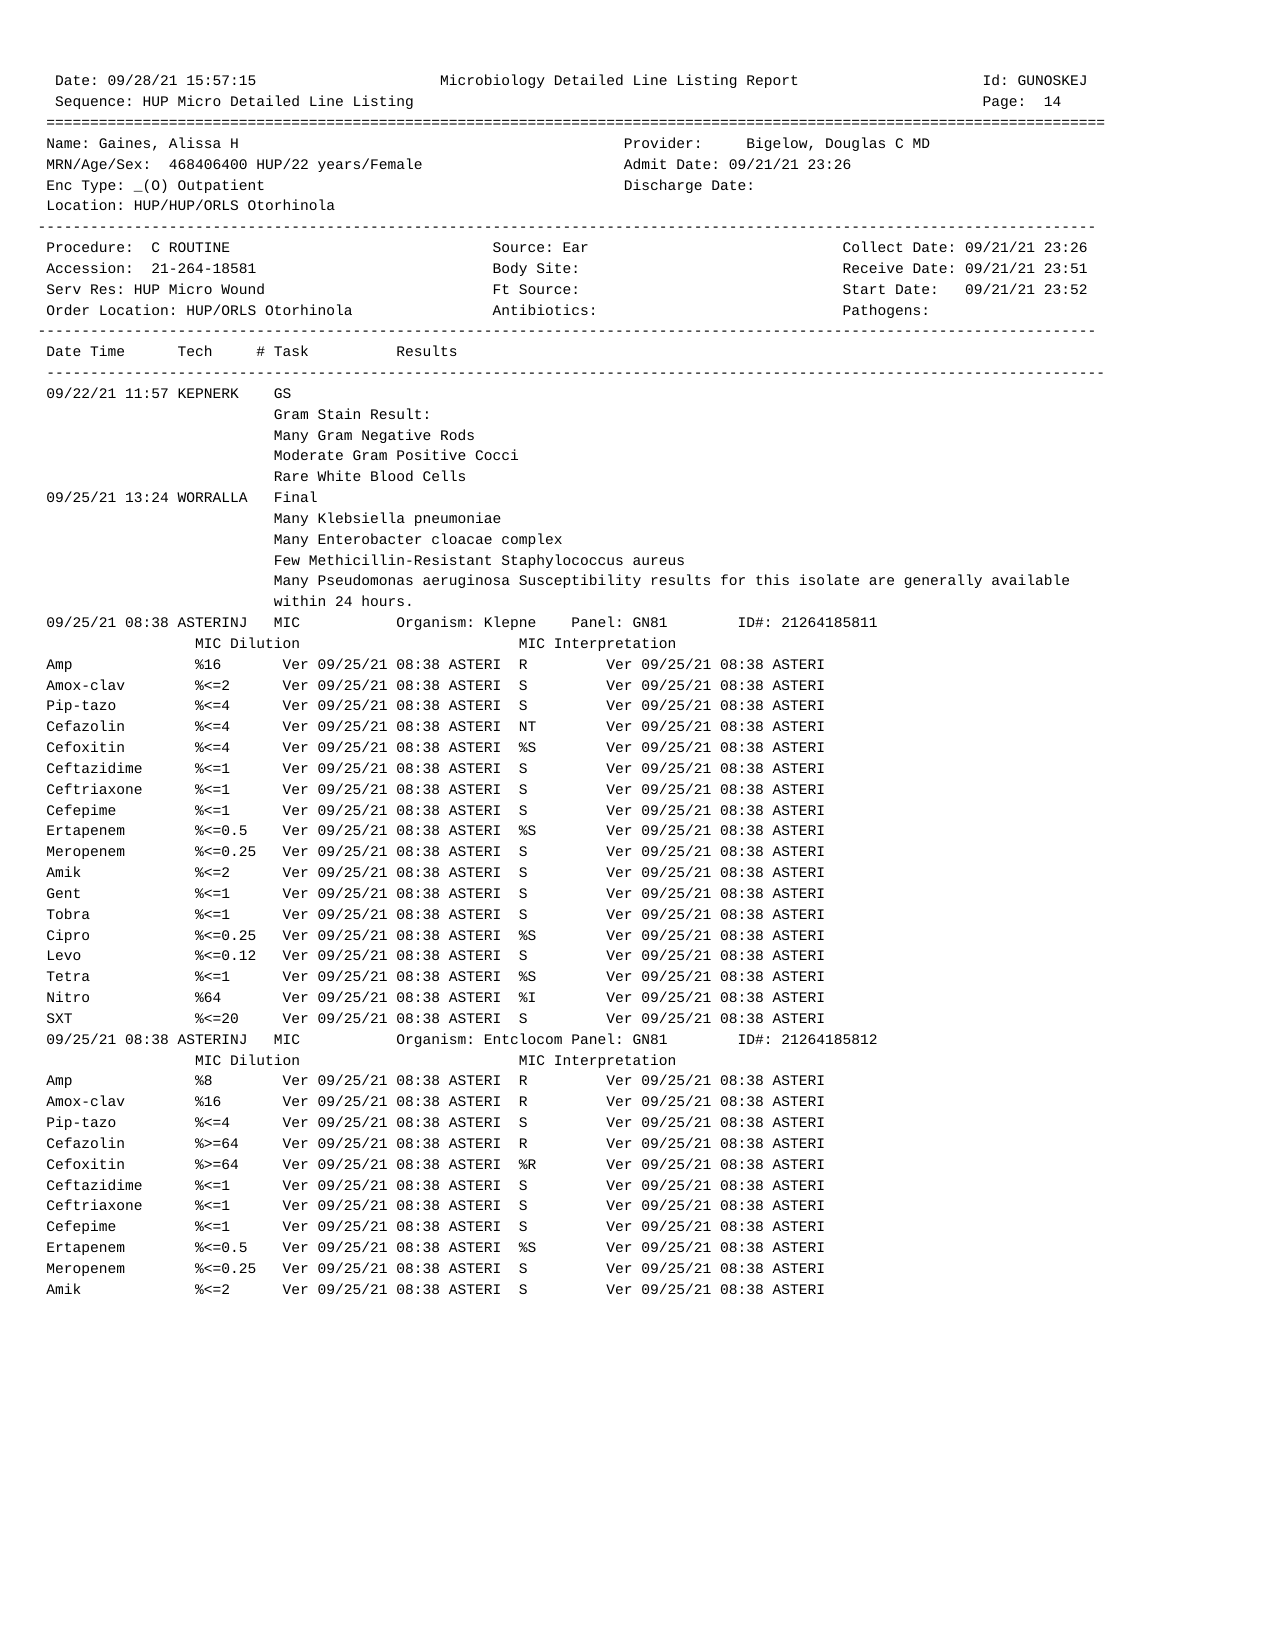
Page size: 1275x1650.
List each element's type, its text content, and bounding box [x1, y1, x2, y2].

text within 24 hours. [37, 594, 1262, 611]
text 09/25/21 08:38 ASTERINJ MIC Organism: Klepne Panel: GN81 ID#: 21264185811 [37, 615, 1262, 632]
text Cefoxitin %>=64 Ver 09/25/21 08:38 ASTERI %R Ver 09/25/21 08:38 ASTERI [37, 1157, 1262, 1173]
text Amox-clav %16 Ver 09/25/21 08:38 ASTERI R Ver 09/25/21 08:38 ASTERI [37, 1094, 1262, 1111]
text Amp %8 Ver 09/25/21 08:38 ASTERI R Ver 09/25/21 08:38 ASTERI [37, 1074, 1262, 1090]
text Meropenem %<=0.25 Ver 09/25/21 08:38 ASTERI S Ver 09/25/21 08:38 ASTERI [37, 844, 1262, 861]
text Cefoxitin %<=4 Ver 09/25/21 08:38 ASTERI %S Ver 09/25/21 08:38 ASTERI [37, 740, 1262, 757]
text Serv Res: HUP Micro Wound Ft Source: Start Date: 09/21/21 23:52 [37, 282, 1262, 298]
text Enc Type: _(O) Outpatient Discharge Date: [37, 178, 1262, 194]
text Date: 09/28/21 15:57:15 Microbiology Detailed Line Listing Report Id: GUNOSKEJ [37, 74, 1262, 90]
text 09/25/21 08:38 ASTERINJ MIC Organism: Entclocom Panel: GN81 ID#: 21264185812 [37, 1032, 1262, 1048]
text Amox-clav %<=2 Ver 09/25/21 08:38 ASTERI S Ver 09/25/21 08:38 ASTERI [37, 678, 1262, 694]
text ------------------------------------------------------------------------------------------------------------------------- [37, 365, 1262, 382]
text Tobra %<=1 Ver 09/25/21 08:38 ASTERI S Ver 09/25/21 08:38 ASTERI [37, 907, 1262, 923]
text Pip-tazo %<=4 Ver 09/25/21 08:38 ASTERI S Ver 09/25/21 08:38 ASTERI [37, 1115, 1262, 1132]
text Accession: 21-264-18581 Body Site: Receive Date: 09/21/21 23:51 [37, 261, 1262, 278]
text Moderate Gram Positive Cocci [37, 449, 1262, 465]
text Amik %<=2 Ver 09/25/21 08:38 ASTERI S Ver 09/25/21 08:38 ASTERI [37, 865, 1262, 882]
text Ceftriaxone %<=1 Ver 09/25/21 08:38 ASTERI S Ver 09/25/21 08:38 ASTERI [37, 1199, 1262, 1215]
text Cefazolin %<=4 Ver 09/25/21 08:38 ASTERI NT Ver 09/25/21 08:38 ASTERI [37, 719, 1262, 736]
text ------------------------------------------------------------------------------------------------------------------------- [37, 324, 1262, 340]
text Many Enterobacter cloacae complex [37, 532, 1262, 548]
text Many Pseudomonas aeruginosa Susceptibility results for this isolate are generally available [37, 574, 1262, 590]
text Rare White Blood Cells [37, 469, 1262, 486]
text Sequence: HUP Micro Detailed Line Listing Page: 14 [37, 94, 1262, 111]
text Pip-tazo %<=4 Ver 09/25/21 08:38 ASTERI S Ver 09/25/21 08:38 ASTERI [37, 699, 1262, 715]
text ========================================================================================================================= [37, 115, 1262, 132]
text Cipro %<=0.25 Ver 09/25/21 08:38 ASTERI %S Ver 09/25/21 08:38 ASTERI [37, 928, 1262, 944]
text Ertapenem %<=0.5 Ver 09/25/21 08:38 ASTERI %S Ver 09/25/21 08:38 ASTERI [37, 1240, 1262, 1257]
text Few Methicillin-Resistant Staphylococcus aureus [37, 553, 1262, 569]
text Tetra %<=1 Ver 09/25/21 08:38 ASTERI %S Ver 09/25/21 08:38 ASTERI [37, 969, 1262, 986]
text ------------------------------------------------------------------------------------------------------------------------- [37, 219, 1262, 236]
text Location: HUP/HUP/ORLS Otorhinola [37, 199, 1262, 215]
text Cefepime %<=1 Ver 09/25/21 08:38 ASTERI S Ver 09/25/21 08:38 ASTERI [37, 803, 1262, 819]
text Gram Stain Result: [37, 407, 1262, 423]
text Gent %<=1 Ver 09/25/21 08:38 ASTERI S Ver 09/25/21 08:38 ASTERI [37, 886, 1262, 903]
text Amp %16 Ver 09/25/21 08:38 ASTERI R Ver 09/25/21 08:38 ASTERI [37, 657, 1262, 673]
text MIC Dilution MIC Interpretation [37, 636, 1262, 653]
text Ceftriaxone %<=1 Ver 09/25/21 08:38 ASTERI S Ver 09/25/21 08:38 ASTERI [37, 782, 1262, 798]
text Cefepime %<=1 Ver 09/25/21 08:38 ASTERI S Ver 09/25/21 08:38 ASTERI [37, 1219, 1262, 1236]
text Ceftazidime %<=1 Ver 09/25/21 08:38 ASTERI S Ver 09/25/21 08:38 ASTERI [37, 761, 1262, 778]
text Cefazolin %>=64 Ver 09/25/21 08:38 ASTERI R Ver 09/25/21 08:38 ASTERI [37, 1136, 1262, 1153]
text MRN/Age/Sex: 468406400 HUP/22 years/Female Admit Date: 09/21/21 23:26 [37, 157, 1262, 173]
text Ertapenem %<=0.5 Ver 09/25/21 08:38 ASTERI %S Ver 09/25/21 08:38 ASTERI [37, 824, 1262, 840]
text Nitro %64 Ver 09/25/21 08:38 ASTERI %I Ver 09/25/21 08:38 ASTERI [37, 990, 1262, 1007]
text 09/22/21 11:57 KEPNERK GS [37, 386, 1262, 403]
text 09/25/21 13:24 WORRALLA Final [37, 490, 1262, 507]
text Amik %<=2 Ver 09/25/21 08:38 ASTERI S Ver 09/25/21 08:38 ASTERI [37, 1282, 1262, 1298]
text Procedure: C ROUTINE Source: Ear Collect Date: 09/21/21 23:26 [37, 240, 1262, 257]
text Date Time Tech # Task Results [37, 344, 1262, 361]
text Order Location: HUP/ORLS Otorhinola Antibiotics: Pathogens: [37, 303, 1262, 319]
text MIC Dilution MIC Interpretation [37, 1053, 1262, 1069]
text Meropenem %<=0.25 Ver 09/25/21 08:38 ASTERI S Ver 09/25/21 08:38 ASTERI [37, 1261, 1262, 1278]
text Many Klebsiella pneumoniae [37, 511, 1262, 528]
text SXT %<=20 Ver 09/25/21 08:38 ASTERI S Ver 09/25/21 08:38 ASTERI [37, 1011, 1262, 1028]
text Name: Gaines, Alissa H Provider: Bigelow, Douglas C MD [37, 136, 1262, 153]
text Many Gram Negative Rods [37, 428, 1262, 444]
text Levo %<=0.12 Ver 09/25/21 08:38 ASTERI S Ver 09/25/21 08:38 ASTERI [37, 949, 1262, 965]
text Ceftazidime %<=1 Ver 09/25/21 08:38 ASTERI S Ver 09/25/21 08:38 ASTERI [37, 1178, 1262, 1194]
